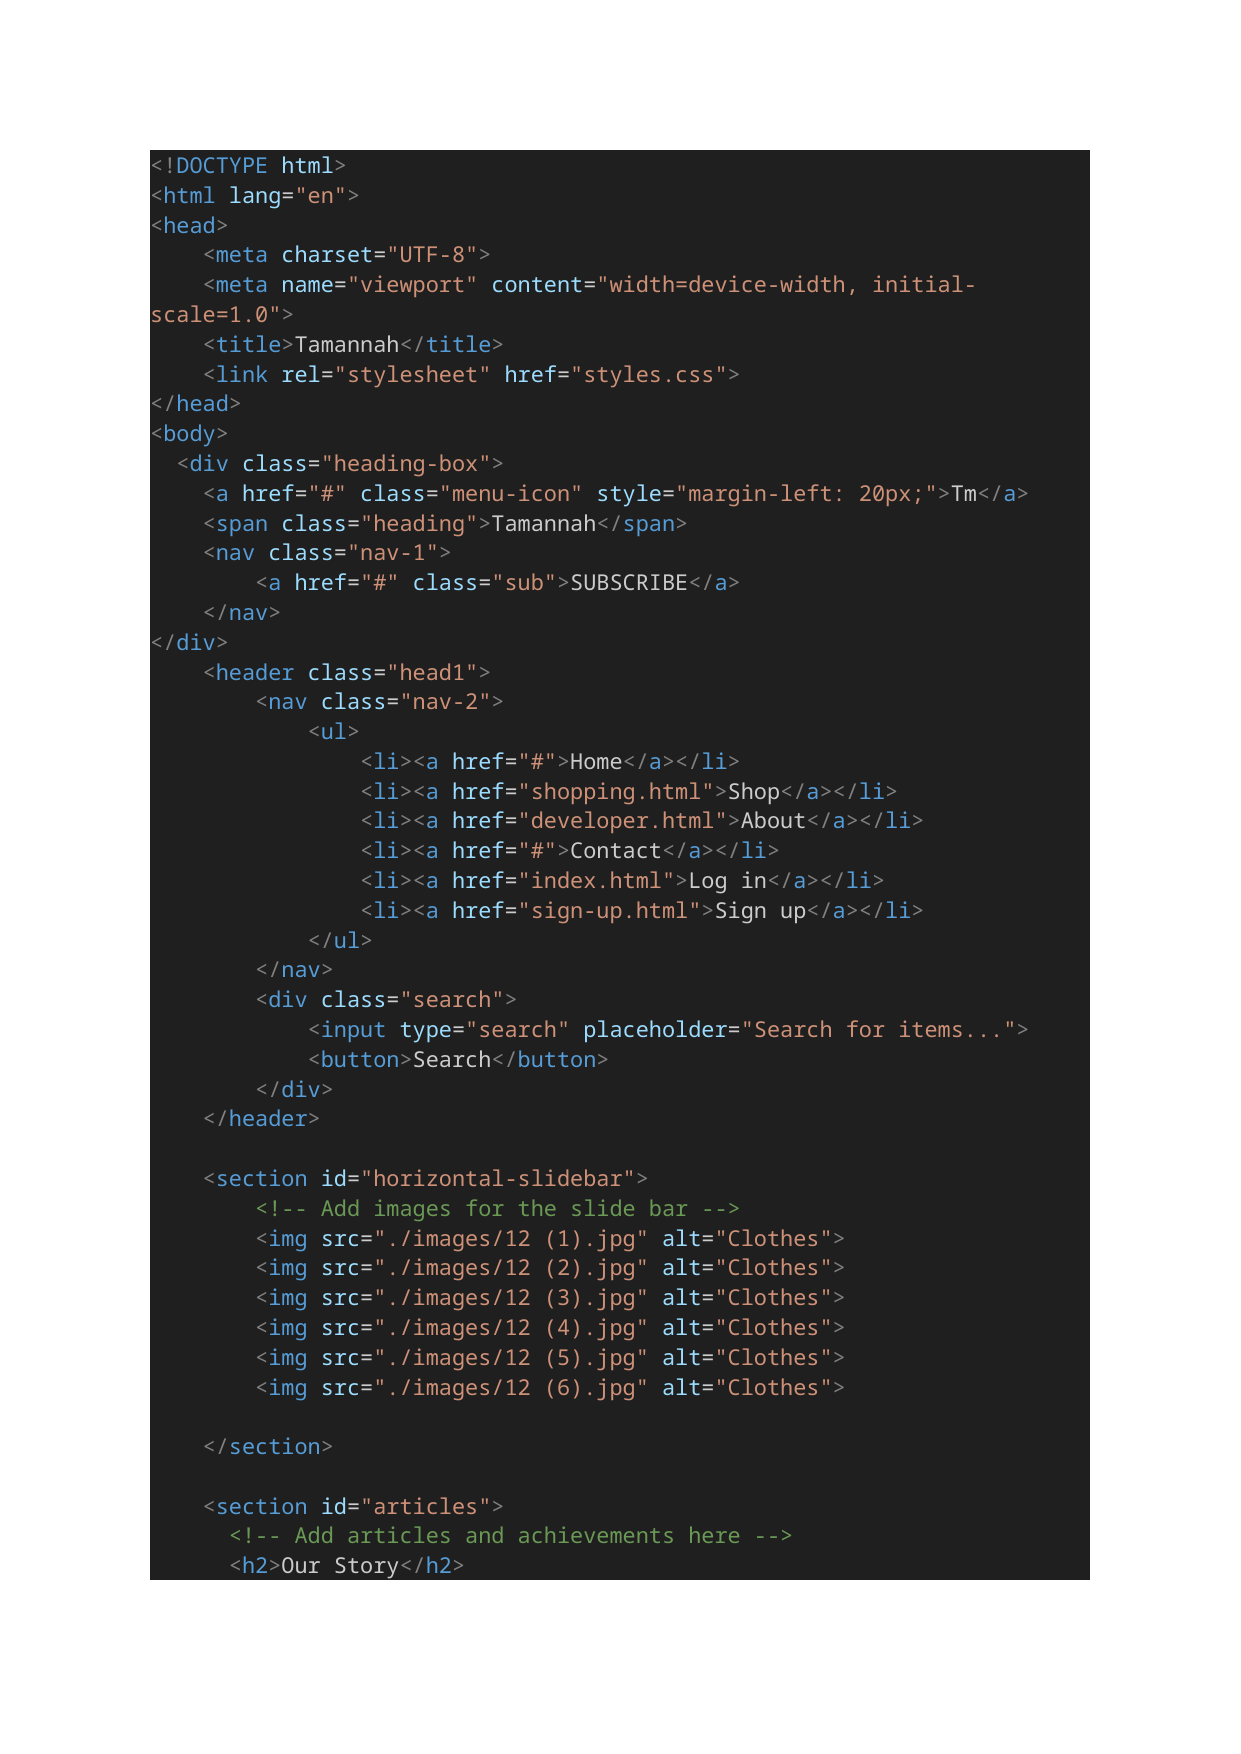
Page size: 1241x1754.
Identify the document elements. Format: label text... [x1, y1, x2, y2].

text </nav> [150, 954, 1090, 984]
text <li><a href="developer.html">About</a></li> [150, 805, 1090, 835]
text <meta name="viewport" content="width=device-width, initial-scale=1.0"> [150, 269, 1090, 329]
text <img src="./images/12 (3).jpg" alt="Clothes"> [150, 1282, 1090, 1312]
text <header class="head1"> [150, 656, 1090, 686]
text <section id="articles"> [150, 1491, 1090, 1520]
text </head> [150, 388, 1090, 418]
text <button>Search</button> [150, 1044, 1090, 1073]
text </ul> [150, 924, 1090, 954]
text <h2>Our Story</h2> [150, 1550, 1090, 1580]
text <img src="./images/12 (4).jpg" alt="Clothes"> [150, 1312, 1090, 1342]
text <!-- Add articles and achievements here --> [150, 1520, 1090, 1550]
text <li><a href="shopping.html">Shop</a></li> [150, 776, 1090, 805]
text <ul> [150, 716, 1090, 746]
text </header> [150, 1103, 1090, 1133]
text <html lang="en"> [150, 180, 1090, 209]
text <nav class="nav-2"> [150, 686, 1090, 716]
text <a href="#" class="sub">SUBSCRIBE</a> [150, 567, 1090, 597]
text <body> [150, 418, 1090, 448]
text <li><a href="index.html">Log in</a></li> [150, 865, 1090, 895]
text <a href="#" class="menu-icon" style="margin-left: 20px;">Tm</a> [150, 478, 1090, 507]
text </nav> [150, 597, 1090, 627]
text <title>Tamannah</title> [150, 329, 1090, 358]
text <input type="search" placeholder="Search for items..."> [150, 1014, 1090, 1044]
text </div> [150, 1073, 1090, 1103]
text <li><a href="#">Home</a></li> [150, 746, 1090, 776]
text <section id="horizontal-slidebar"> [150, 1163, 1090, 1193]
text <img src="./images/12 (2).jpg" alt="Clothes"> [150, 1252, 1090, 1282]
text <li><a href="sign-up.html">Sign up</a></li> [150, 895, 1090, 924]
text </div> [150, 627, 1090, 656]
text <div class="heading-box"> [150, 448, 1090, 478]
text <span class="heading">Tamannah</span> [150, 507, 1090, 537]
text <!DOCTYPE html> [150, 150, 1090, 180]
text <link rel="stylesheet" href="styles.css"> [150, 358, 1090, 388]
text <img src="./images/12 (1).jpg" alt="Clothes"> [150, 1222, 1090, 1252]
text <li><a href="#">Contact</a></li> [150, 835, 1090, 865]
text <head> [150, 209, 1090, 239]
text <nav class="nav-1"> [150, 537, 1090, 567]
text </section> [150, 1431, 1090, 1461]
text <!-- Add images for the slide bar --> [150, 1193, 1090, 1222]
text <meta charset="UTF-8"> [150, 239, 1090, 269]
text <div class="search"> [150, 984, 1090, 1014]
text <img src="./images/12 (5).jpg" alt="Clothes"> [150, 1342, 1090, 1371]
text <img src="./images/12 (6).jpg" alt="Clothes"> [150, 1371, 1090, 1401]
